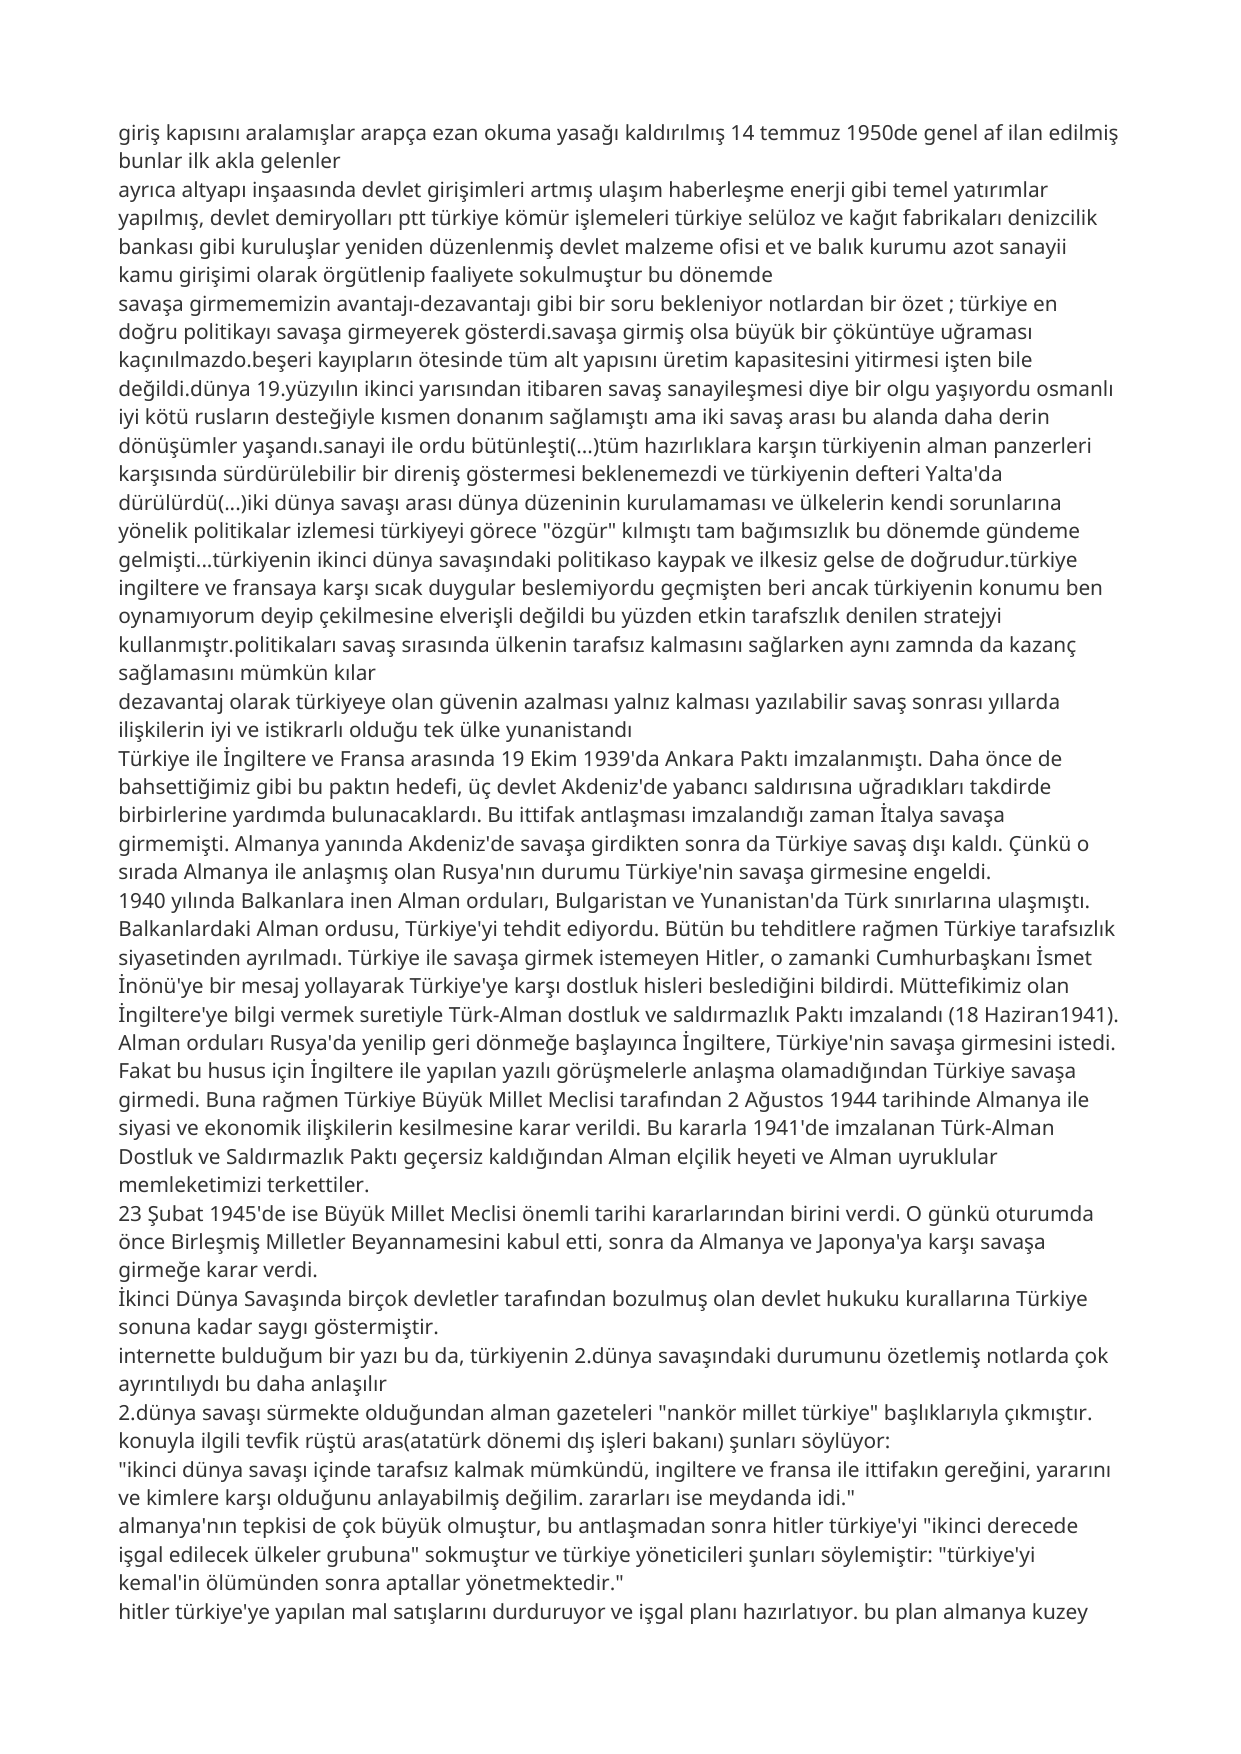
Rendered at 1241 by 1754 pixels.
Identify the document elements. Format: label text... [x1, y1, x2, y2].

text dezavantaj olarak türkiyeye olan güvenin azalması yalnız kalması yazılabilir savaş sonrası yıllarda ilişkilerin iyi ve istikrarlı olduğu tek ülke yunanistandı [118, 687, 1122, 744]
text Türkiye ile İngiltere ve Fransa arasında 19 Ekim 1939'da Ankara Paktı imzalanmıştı. Daha önce de bahsettiğimiz gibi bu paktın hedefi, üç devlet Akdeniz'de yabancı saldırısına uğradıkları takdirde birbirlerine yardımda bulunacaklardı. Bu ittifak antlaşması imzalandığı zaman İtalya savaşa girmemişti. Almanya yanında Akdeniz'de savaşa girdikten sonra da Türkiye savaş dışı kaldı. Çünkü o sırada Almanya ile anlaşmış olan Rusya'nın durumu Türkiye'nin savaşa girmesine engeldi. 1940 yılında Balkanlara inen Alman orduları, Bulgaristan ve Yunanistan'da Türk sınırlarına ulaşmıştı. Balkanlardaki Alman ordusu, Türkiye'yi tehdit ediyordu. Bütün bu tehditlere rağmen Türkiye tarafsızlık siyasetinden ayrılmadı. Türkiye ile savaşa girmek istemeyen Hitler, o zamanki Cumhurbaşkanı İsmet İnönü'ye bir mesaj yollayarak Türkiye'ye karşı dostluk hisleri beslediğini bildirdi. Müttefikimiz olan İngiltere'ye bilgi vermek suretiyle Türk-Alman dostluk ve saldırmazlık Paktı imzalandı (18 Haziran1941). Alman orduları Rusya'da yenilip geri dönmeğe başlayınca İngiltere, Türkiye'nin savaşa girmesini istedi. Fakat bu husus için İngiltere ile yapılan yazılı görüşmelerle anlaşma olamadığından Türkiye savaşa girmedi. Buna rağmen Türkiye Büyük Millet Meclisi tarafından 2 Ağustos 1944 tarihinde Almanya ile siyasi ve ekonomik ilişkilerin kesilmesine karar verildi. Bu kararla 1941'de imzalanan Türk-Alman Dostluk ve Saldırmazlık Paktı geçersiz kaldığından Alman elçilik heyeti ve Alman uyruklular memleketimizi terkettiler. 23 Şubat 1945'de ise Büyük Millet Meclisi önemli tarihi kararlarından birini verdi. O günkü oturumda önce Birleşmiş Milletler Beyannamesini kabul etti, sonra da Almanya ve Japonya'ya karşı savaşa girmeğe karar verdi. İkinci Dünya Savaşında birçok devletler tarafından bozulmuş olan devlet hukuku kurallarına Türkiye sonuna kadar saygı göstermiştir. internette bulduğum bir yazı bu da, türkiyenin 2.dünya savaşındaki durumunu özetlemiş notlarda çok ayrıntılıydı bu daha anlaşılır [118, 744, 1122, 1398]
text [118, 118, 1122, 175]
text ayrıca altyapı inşaasında devlet girişimleri artmış ulaşım haberleşme enerji gibi temel yatırımlar yapılmış, devlet demiryolları ptt türkiye kömür işlemeleri türkiye selüloz ve kağıt fabrikaları denizcilik bankası gibi kuruluşlar yeniden düzenlenmiş devlet malzeme ofisi et ve balık kurumu azot sanayii kamu girişimi olarak örgütlenip faaliyete sokulmuştur bu dönemde [118, 175, 1122, 289]
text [118, 1398, 1122, 1625]
text savaşa girmememizin avantajı-dezavantajı gibi bir soru bekleniyor notlardan bir özet ; türkiye en doğru politikayı savaşa girmeyerek gösterdi.savaşa girmiş olsa büyük bir çöküntüye uğraması kaçınılmazdo.beşeri kayıpların ötesinde tüm alt yapısını üretim kapasitesini yitirmesi işten bile değildi.dünya 19.yüzyılın ikinci yarısından itibaren savaş sanayileşmesi diye bir olgu yaşıyordu osmanlı iyi kötü rusların desteğiyle kısmen donanım sağlamıştı ama iki savaş arası bu alanda daha derin dönüşümler yaşandı.sanayi ile ordu bütünleşti(...)tüm hazırlıklara karşın türkiyenin alman panzerleri karşısında sürdürülebilir bir direniş göstermesi beklenemezdi ve türkiyenin defteri Yalta'da dürülürdü(...)iki dünya savaşı arası dünya düzeninin kurulamaması ve ülkelerin kendi sorunlarına yönelik politikalar izlemesi türkiyeyi görece "özgür" kılmıştı tam bağımsızlık bu dönemde gündeme gelmişti...türkiyenin ikinci dünya savaşındaki politikaso kaypak ve ilkesiz gelse de doğrudur.türkiye ingiltere ve fransaya karşı sıcak duygular beslemiyordu geçmişten beri ancak türkiyenin konumu ben oynamıyorum deyip çekilmesine elverişli değildi bu yüzden etkin tarafszlık denilen stratejyi kullanmıştr.politikaları savaş sırasında ülkenin tarafsız kalmasını sağlarken aynı zamnda da kazanç sağlamasını mümkün kılar [118, 289, 1122, 687]
